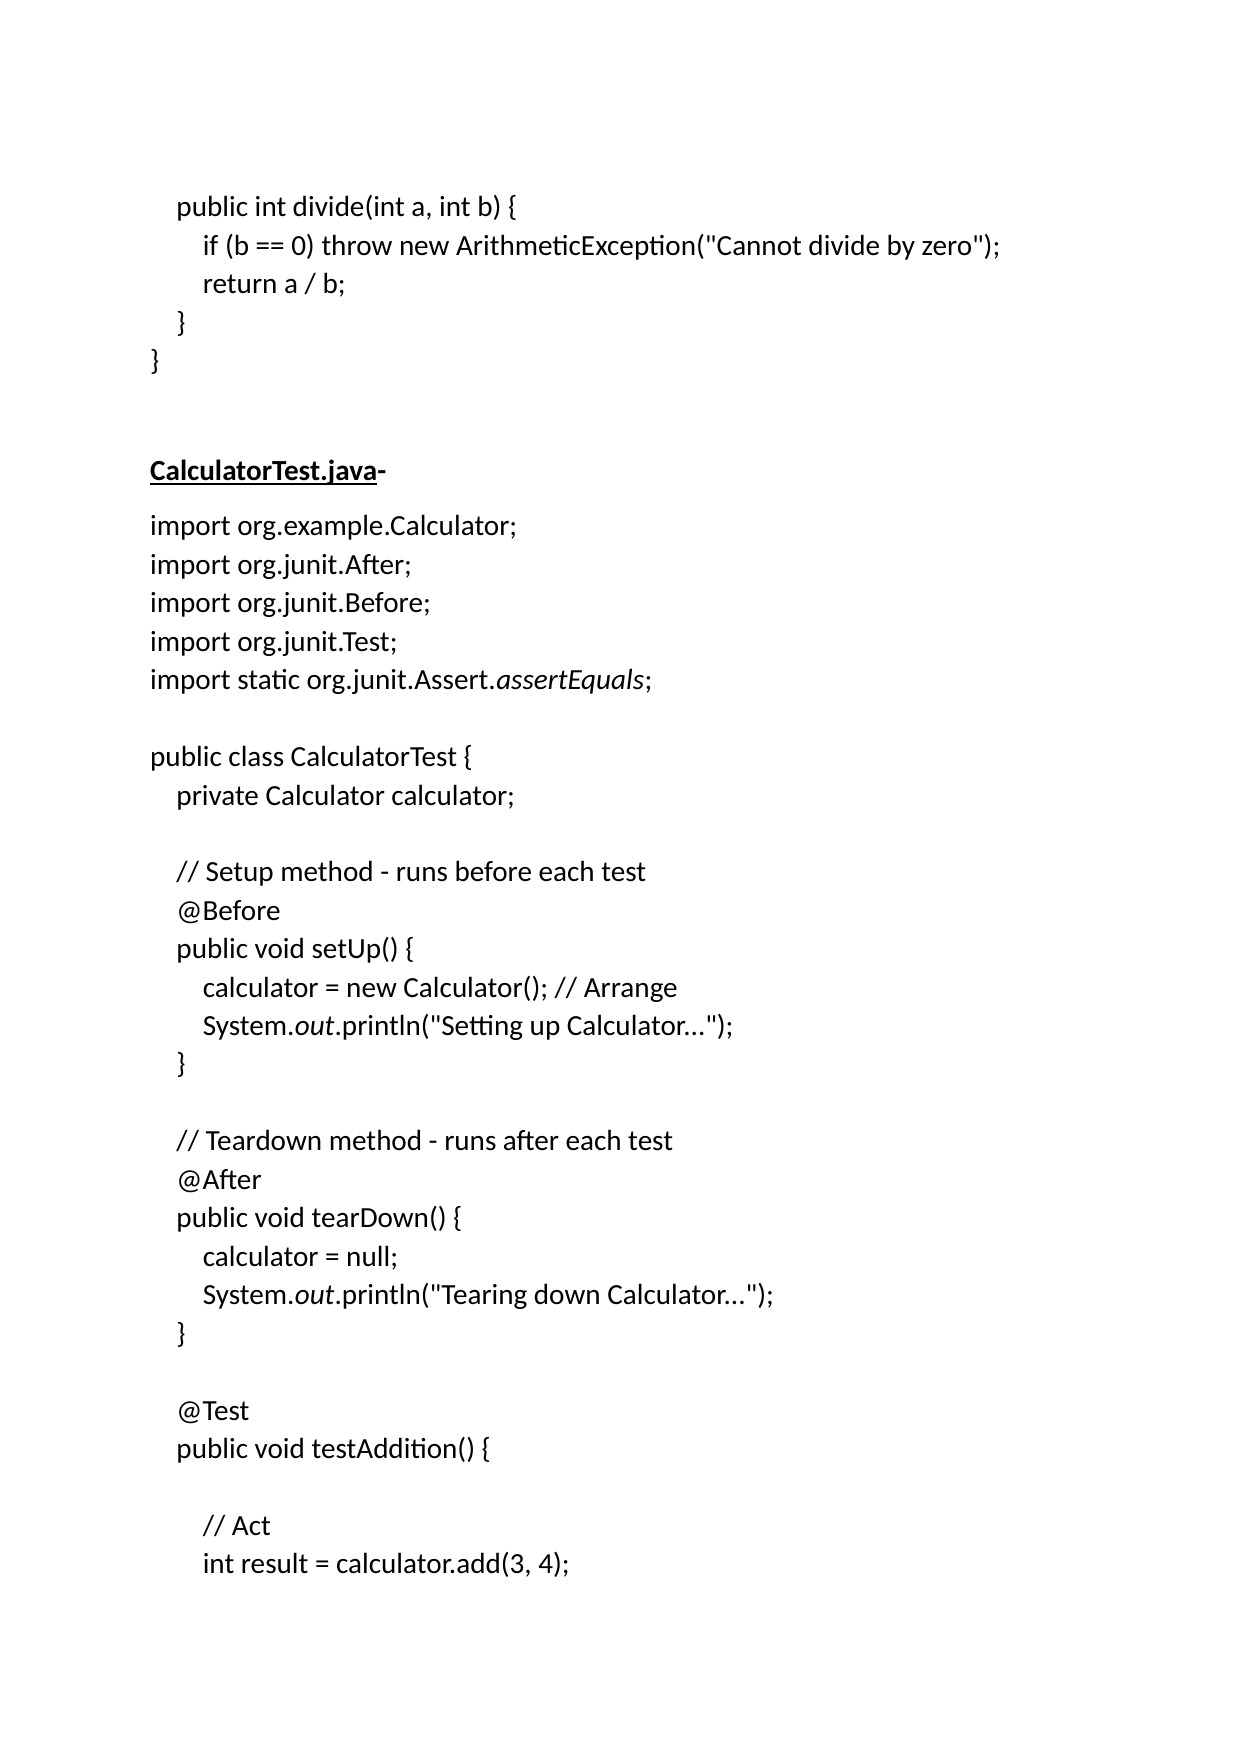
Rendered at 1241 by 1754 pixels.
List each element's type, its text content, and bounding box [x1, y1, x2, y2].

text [150, 150, 1090, 378]
text CalculatorTest.java- [150, 452, 1090, 488]
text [150, 507, 1090, 1581]
